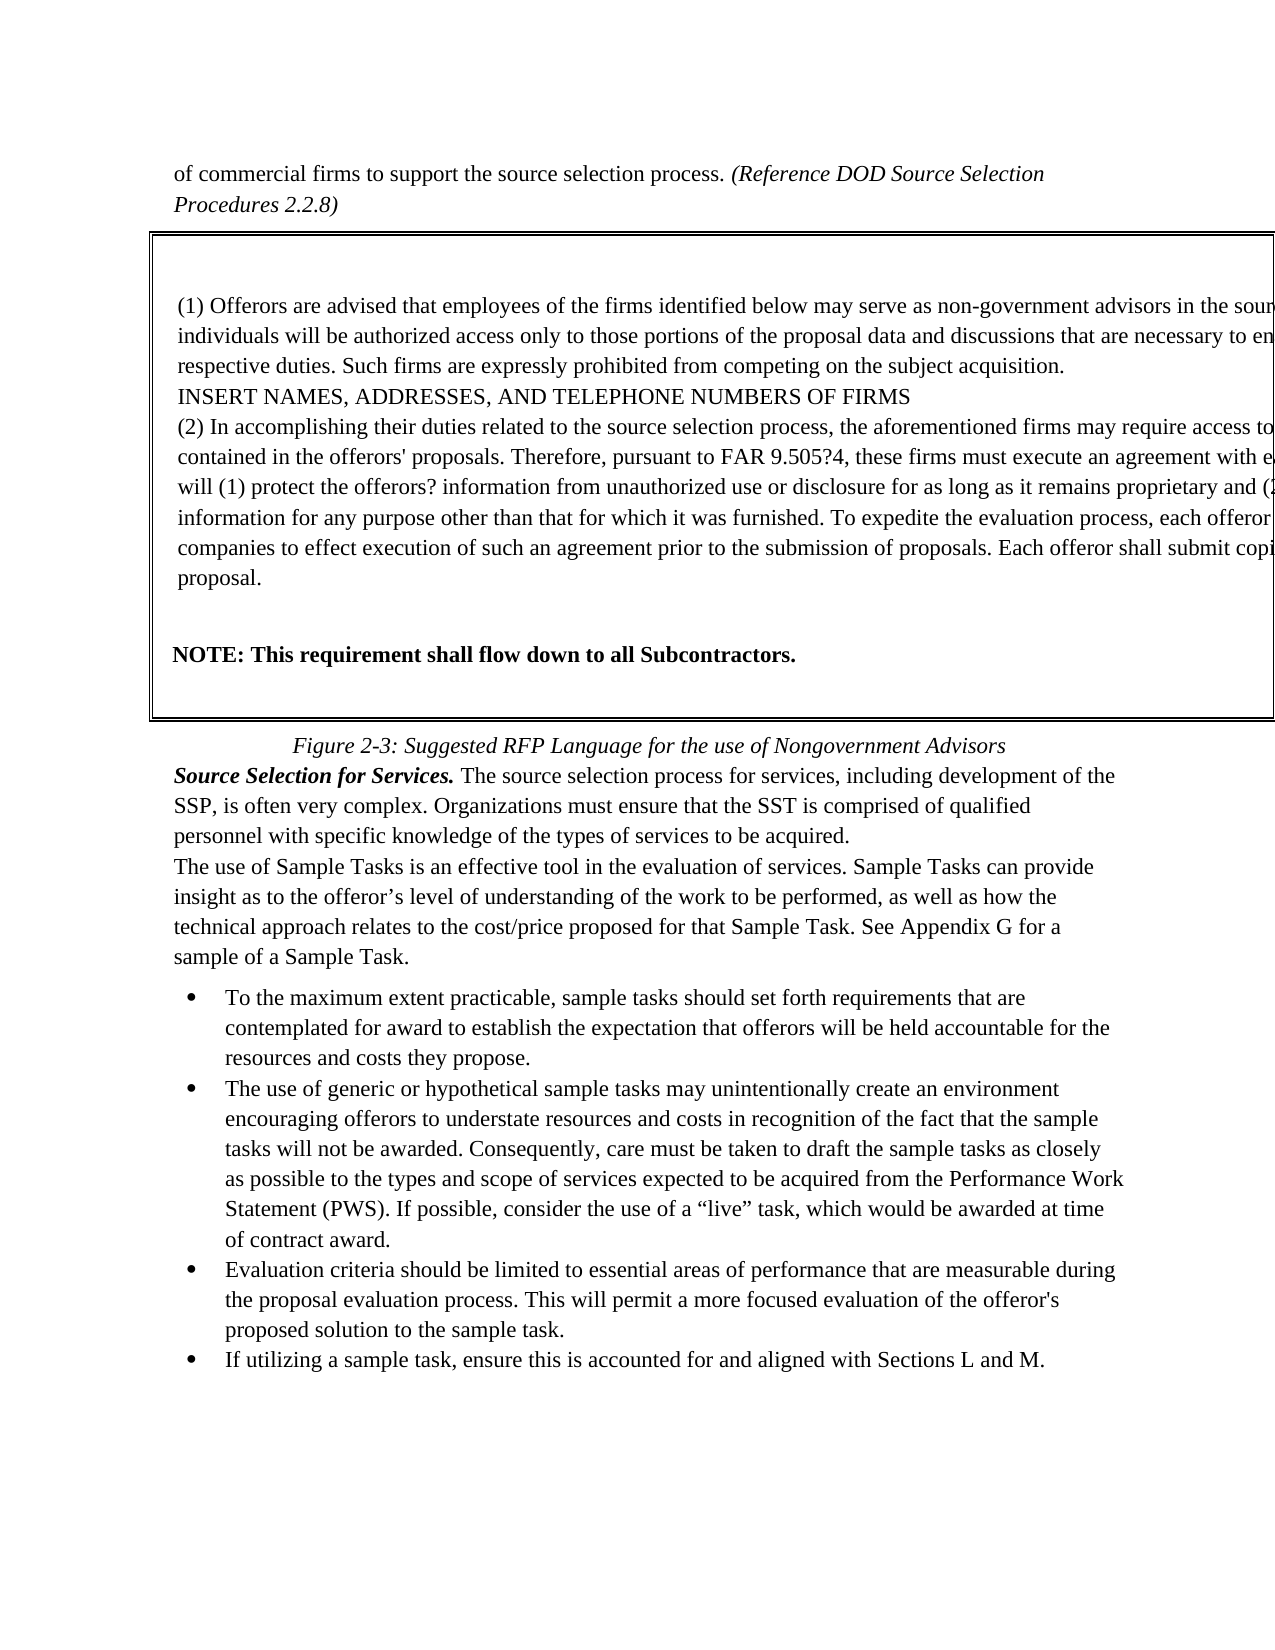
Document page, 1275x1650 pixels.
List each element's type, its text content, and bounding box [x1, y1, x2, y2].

table_header (1) Offerors are advised that employees of the firms identified below may serve as non-government advisors in the source selection process. These individuals will be authorized access only to those portions of the proposal data and discussions that are necessary to enable them to perform their respective duties. Such firms are expressly prohibited from competing on the subject acquisition. INSERT NAMES, ADDRESSES, AND TELEPHONE NUMBERS OF FIRMS (2) In accomplishing their duties related to the source selection process, the aforementioned firms may require access to proprietary information contained in the offerors' proposals. Therefore, pursuant to FAR 9.505?4, these firms must execute an agreement with each offeror that states that they will (1) protect the offerors? information from unauthorized use or disclosure for as long as it remains proprietary and (2) refrain from using the information for any purpose other than that for which it was furnished. To expedite the evaluation process, each offeror must contact the above companies to effect execution of such an agreement prior to the submission of proposals. Each offeror shall submit copies of the agreement with their proposal. NOTE: This requirement shall flow down to all Subcontractors. [153, 236, 1273, 717]
list If utilizing a sample task, ensure this is accounted for and aligned with Sections L and M. [187, 1346, 1125, 1373]
list To the maximum extent practicable, sample tasks should set forth requirements that are contemplated for award to establish the expectation that offerors will be held accountable for the resources and costs they propose. [187, 984, 1125, 1071]
list The use of generic or hypothetical sample tasks may unintentionally create an environment encouraging offerors to understate resources and costs in recognition of the fact that the sample tasks will not be awarded. Consequently, care must be taken to draft the sample tasks as closely as possible to the types and scope of services expected to be acquired from the Performance Work Statement (PWS). If possible, consider the use of a “live” task, which would be awarded at time of contract award. [187, 1074, 1125, 1252]
text Source Selection for Services. The source selection process for services, including development of the SSP, is often very complex. Organizations must ensure that the SST is comprised of qualified personnel with specific knowledge of the types of services to be acquired. [163, 752, 1135, 842]
list Evaluation criteria should be limited to essential areas of performance that are measurable during the proposal evaluation process. This will permit a more focused evaluation of the offeror's proposed solution to the sample task. [187, 1256, 1125, 1343]
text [163, 150, 1135, 227]
text Figure 2-3: Suggested RFP Language for the use of Nongovernment Advisors [163, 722, 1135, 752]
text The use of Sample Tasks is an effective tool in the evaluation of services. Sample Tasks can provide insight as to the offeror’s level of understanding of the work to be performed, as well as how the technical approach relates to the cost/price proposed for that Sample Task. See Appendix G for a sample of a Sample Task. [163, 842, 1135, 980]
